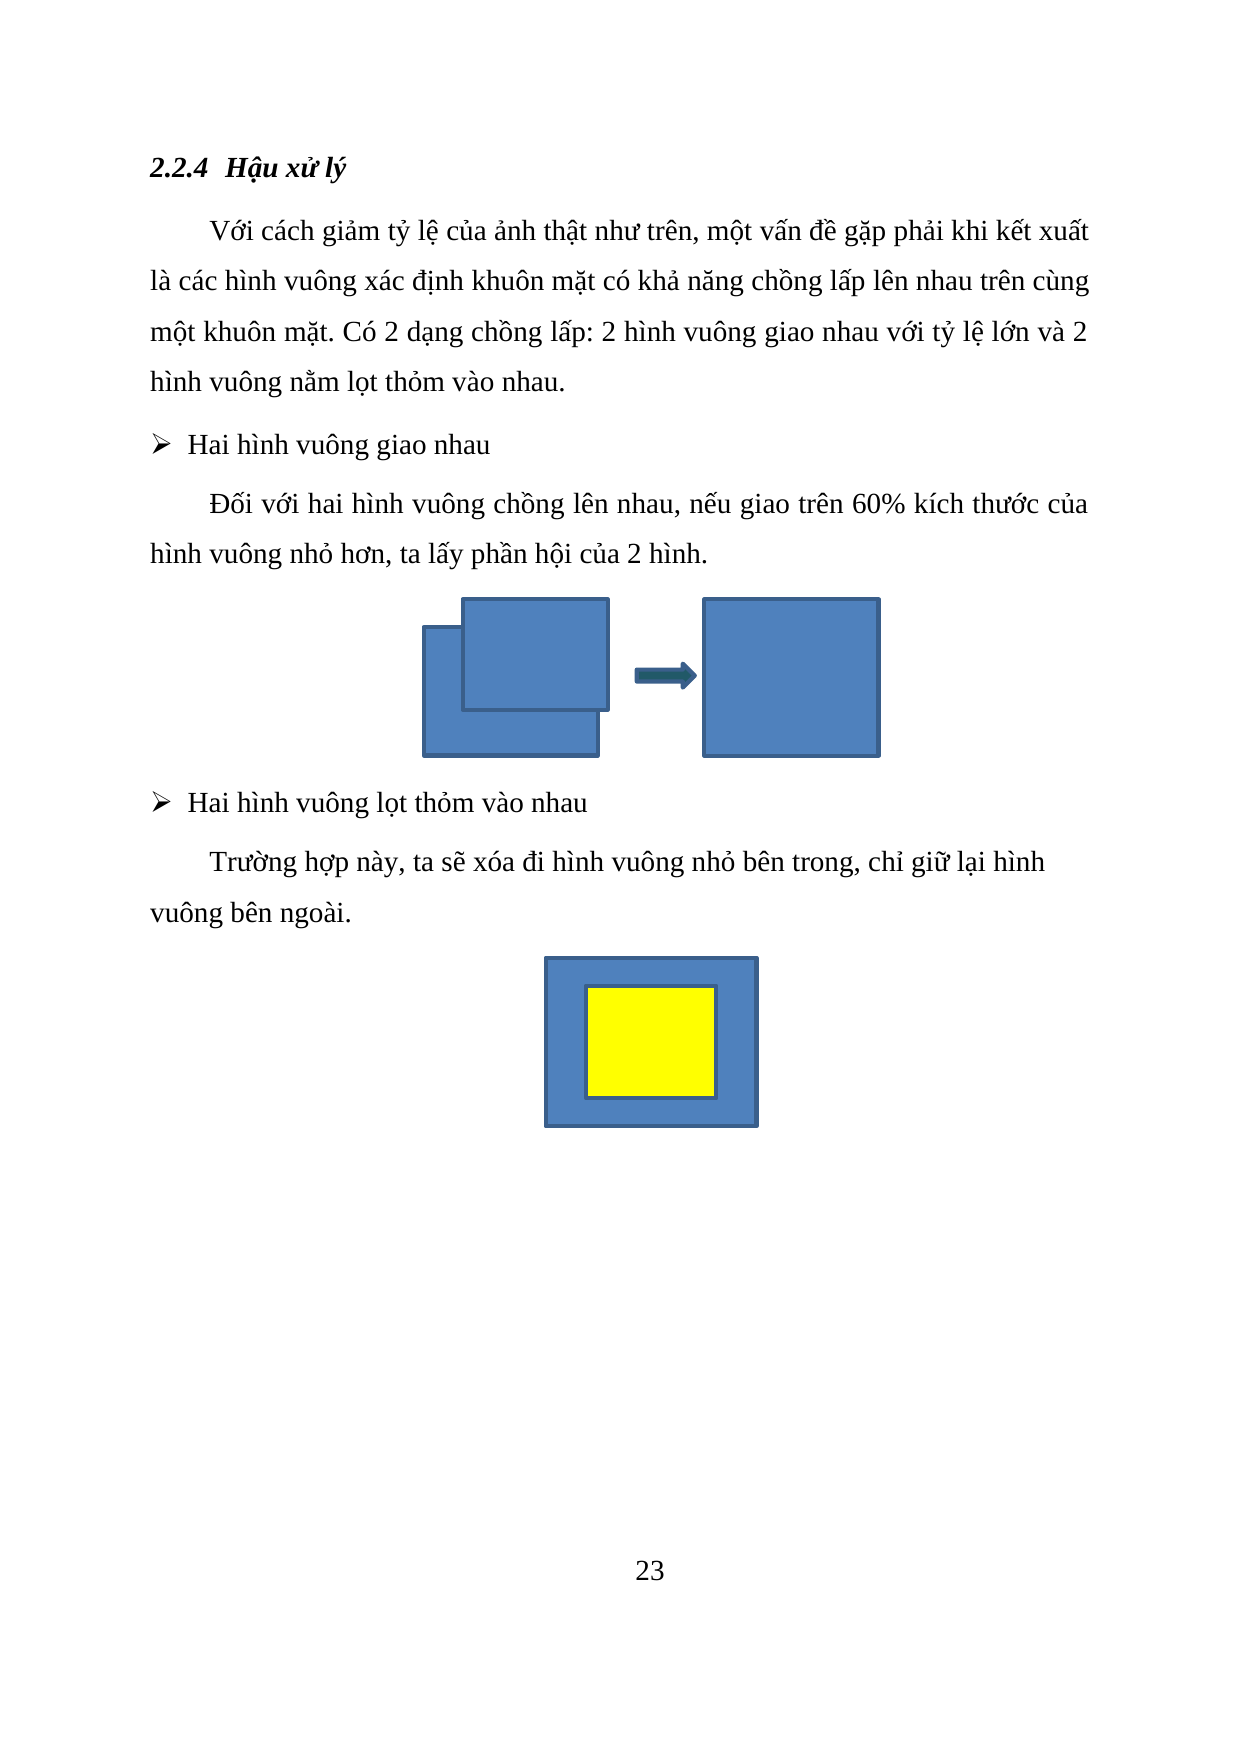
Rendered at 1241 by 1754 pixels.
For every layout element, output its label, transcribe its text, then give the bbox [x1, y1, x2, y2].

text Đối với hai hình vuông chồng lên nhau, nếu giao trên 60% kích thước của hình vuông nhỏ hơn, ta lấy phần hội của 2 hình. [150, 486, 1090, 570]
text Trường hợp này, ta sẽ xóa đi hình vuông nhỏ bên trong, chỉ giữ lại hình vuông bên ngoài. [150, 844, 1090, 928]
list Hai hình vuông lọt thỏm vào nhau [150, 785, 1090, 819]
subtitle Hậu xử lý [150, 150, 1090, 184]
text Với cách giảm tỷ lệ của ảnh thật như trên, một vấn đề gặp phải khi kết xuất là các hình vuông xác định khuôn mặt có khả năng chồng lấp lên nhau trên cùng một khuôn mặt. Có 2 dạng chồng lấp: 2 hình vuông giao nhau với tỷ lệ lớn và 2 hình vuông nằm lọt thỏm vào nhau. [150, 213, 1090, 397]
list Hai hình vuông giao nhau [150, 427, 1090, 460]
